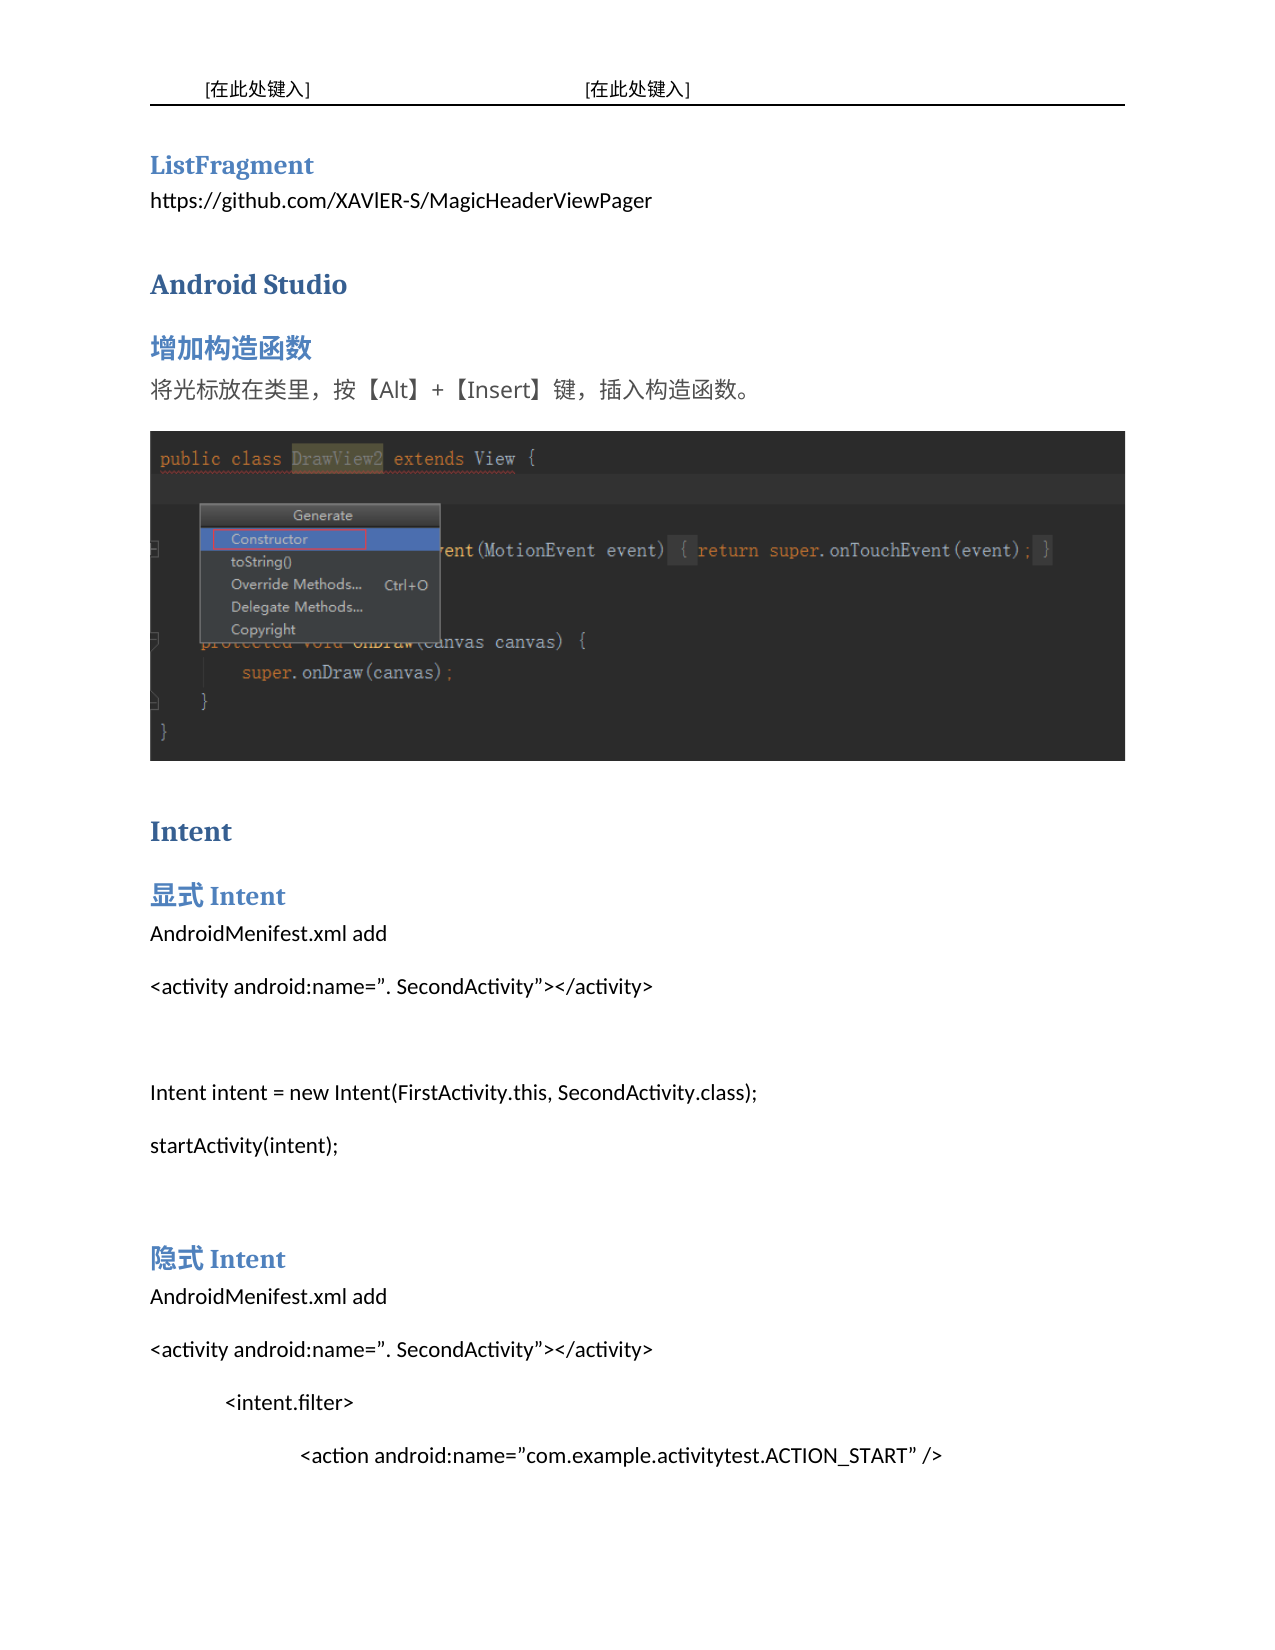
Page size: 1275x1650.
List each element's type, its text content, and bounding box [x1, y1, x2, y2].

subtitle 增加构造函数 [150, 327, 1125, 367]
text <action android:name=”com.example.activitytest.ACTION_START” /> [150, 1442, 1125, 1469]
text AndroidMenifest.xml add [150, 919, 1125, 947]
subtitle Android Studio [150, 268, 1125, 301]
subtitle 显式Intent [150, 874, 1125, 913]
text <activity android:name=”. SecondActivity”></activity> [150, 972, 1125, 1000]
text AndroidMenifest.xml add [150, 1282, 1125, 1311]
text Intent intent = new Intent(FirstActivity.this, SecondActivity.class); [150, 1078, 1125, 1106]
subtitle ListFragment [150, 150, 1125, 181]
subtitle 隐式Intent [150, 1237, 1125, 1277]
text 将光标放在类里，按【Alt】+【Insert】键，插入构造函数。 [150, 372, 1125, 406]
text <intent.filter> [150, 1388, 1125, 1417]
text <activity android:name=”. SecondActivity”></activity> [150, 1336, 1125, 1363]
text https://github.com/XAVlER-S/MagicHeaderViewPager [150, 186, 1125, 214]
text startActivity(intent); [150, 1131, 1125, 1159]
picture [150, 431, 1125, 761]
subtitle Intent [150, 815, 1125, 848]
